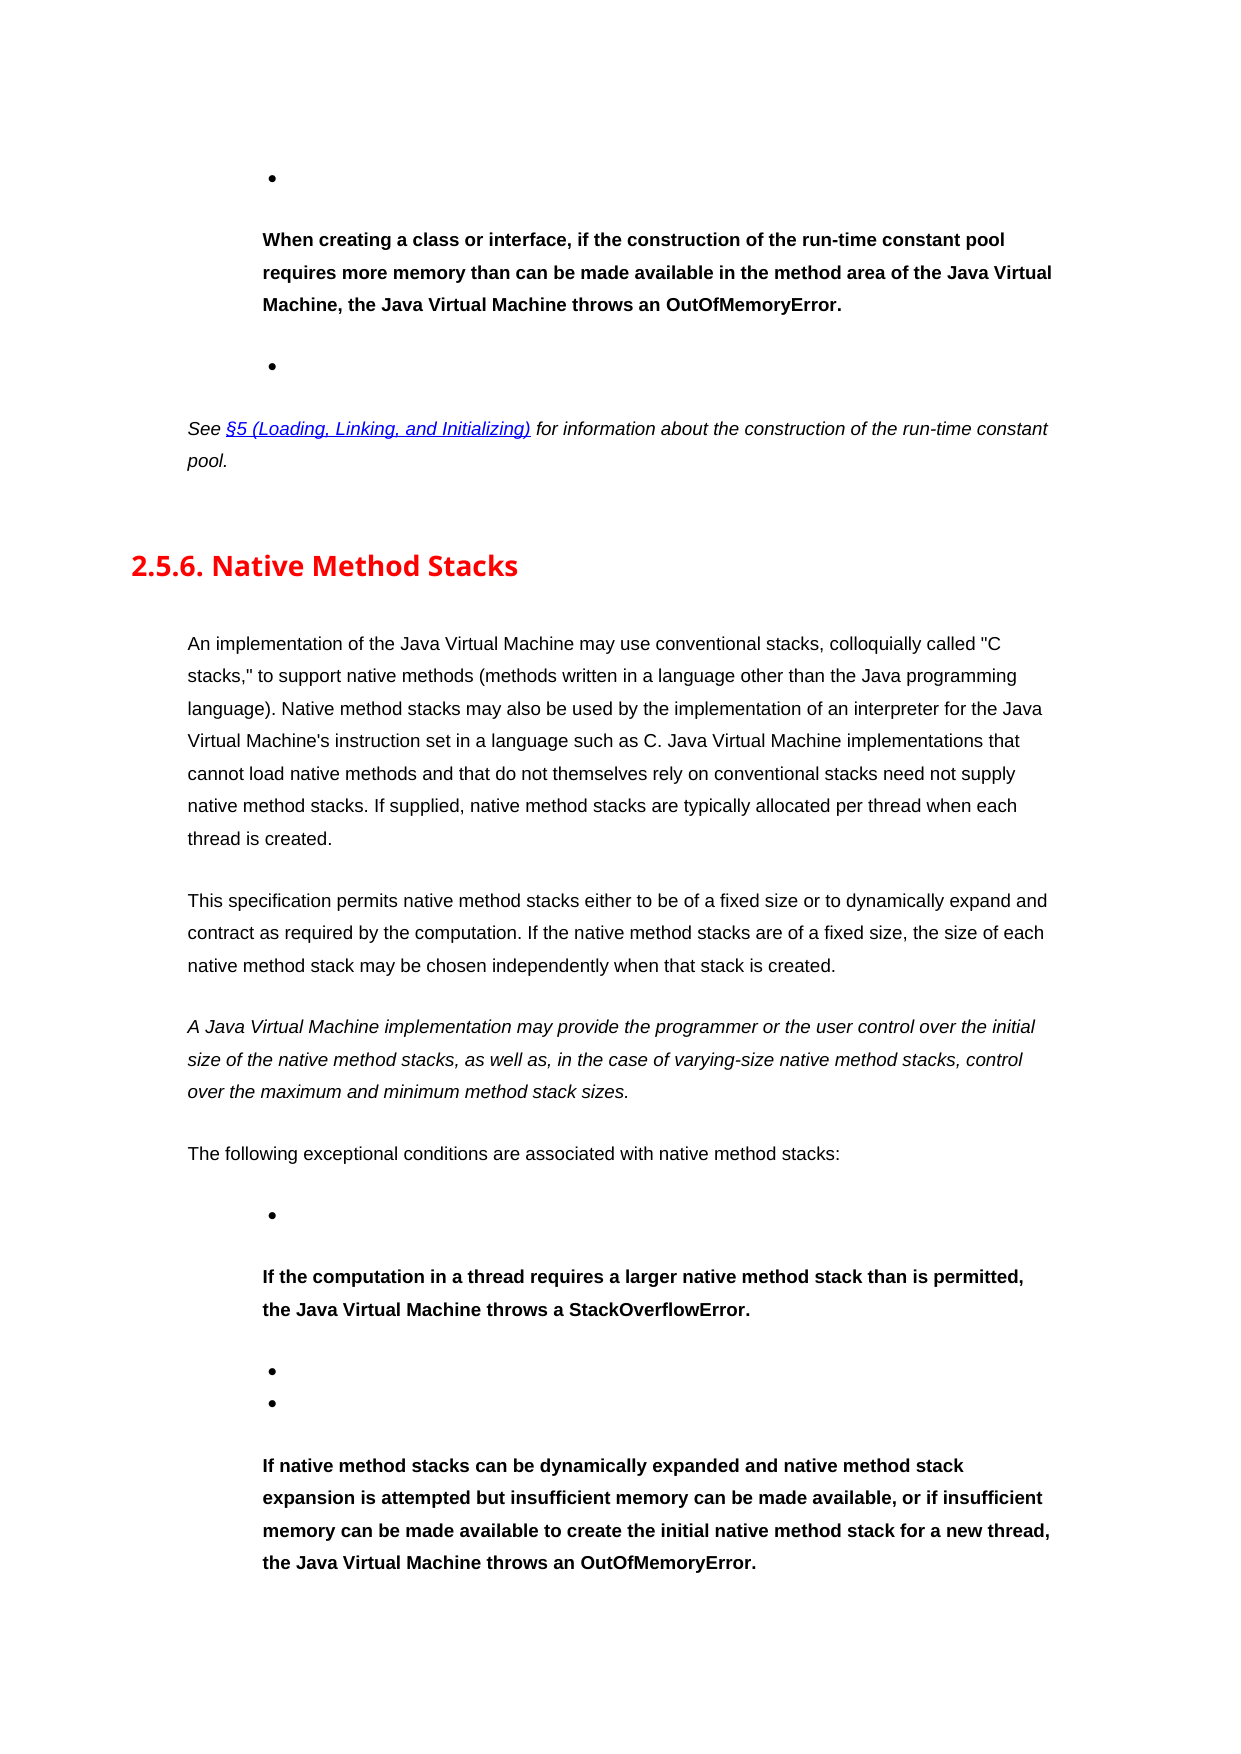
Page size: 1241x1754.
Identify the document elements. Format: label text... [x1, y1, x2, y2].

text A Java Virtual Machine implementation may provide the programmer or the user control over the initial size of the native method stacks, as well as, in the case of varying-size native method stacks, control over the maximum and minimum method stack sizes. [187, 1011, 1053, 1108]
text The following exceptional conditions are associated with native method stacks: [187, 1137, 1053, 1170]
text If native method stacks can be dynamically expanded and native method stack expansion is attempted but insufficient memory can be made available, or if insufficient memory can be made available to create the initial native method stack for a new thread, the Java Virtual Machine throws an OutOfMemoryError. [262, 1449, 1053, 1579]
text See §5 (Loading, Linking, and Initializing) for information about the construction of the run-time constant pool. [187, 412, 1053, 477]
text This specification permits native method stacks either to be of a fixed size or to dynamically expand and contract as required by the computation. If the native method stacks are of a fixed size, the size of each native method stack may be chosen independently when that stack is created. [187, 884, 1053, 982]
text If the computation in a thread requires a larger native method stack than is permitted, the Java Virtual Machine throws a StackOverflowError. [262, 1261, 1053, 1326]
subtitle 2.5.6. Native Method Stacks [131, 533, 1053, 598]
text When creating a class or interface, if the construction of the run-time constant pool requires more memory than can be made available in the method area of the Java Virtual Machine, the Java Virtual Machine throws an OutOfMemoryError. [262, 224, 1053, 321]
text An implementation of the Java Virtual Machine may use conventional stacks, colloquially called "C stacks," to support native methods (methods written in a language other than the Java programming language). Native method stacks may also be used by the implementation of an interpreter for the Java Virtual Machine's instruction set in a language such as C. Java Virtual Machine implementations that cannot load native methods and that do not themselves rely on conventional stacks need not supply native method stacks. If supplied, native method stacks are typically allocated per thread when each thread is created. [187, 627, 1053, 855]
